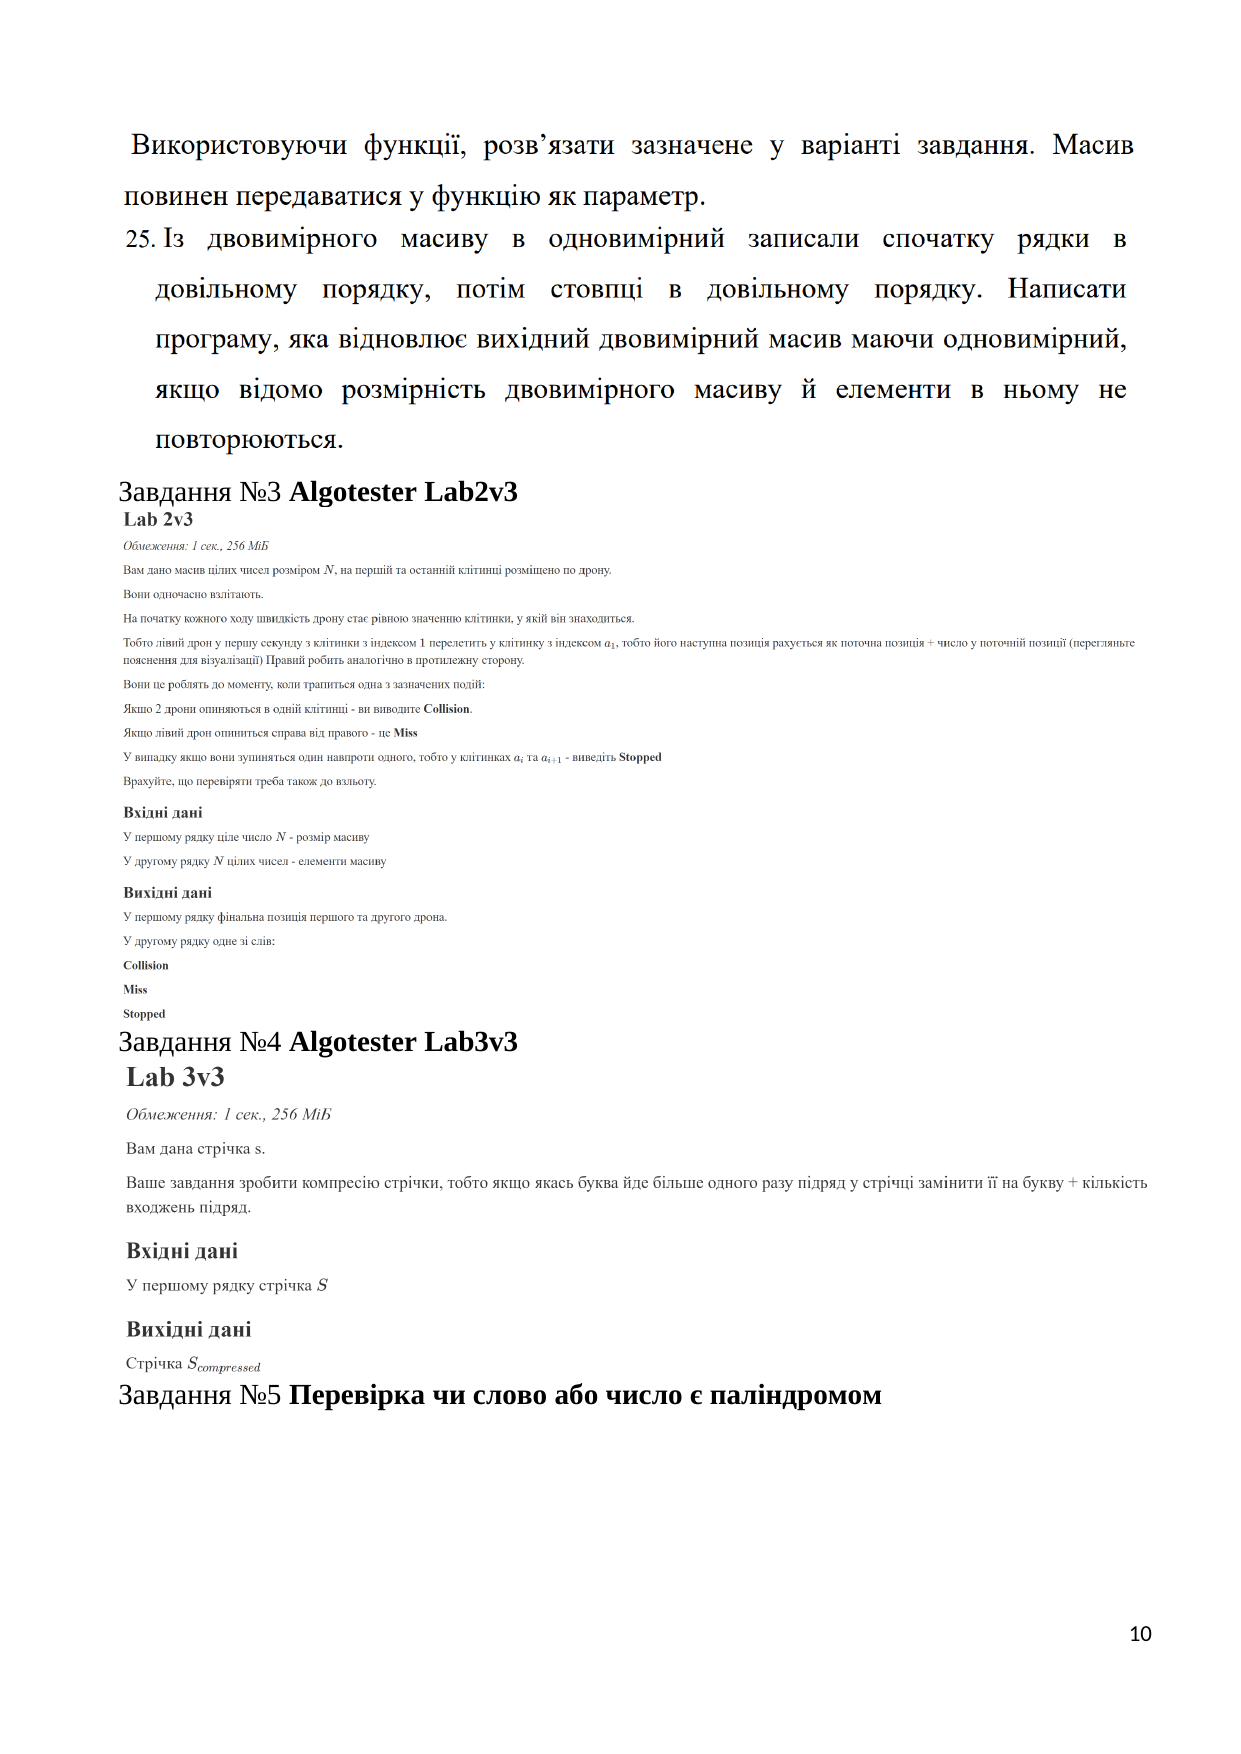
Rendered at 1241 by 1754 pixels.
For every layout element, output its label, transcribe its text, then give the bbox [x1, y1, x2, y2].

text Завдання №5 Перевірка чи слово або число є паліндромом [118, 1377, 1152, 1410]
picture [118, 118, 1152, 475]
text Завдання №4 Algotester Lab3v3 [118, 1025, 1152, 1058]
text Завдання №3 Algotester Lab2v3 [118, 475, 1152, 507]
picture [118, 1058, 1152, 1377]
picture [118, 507, 1152, 1025]
